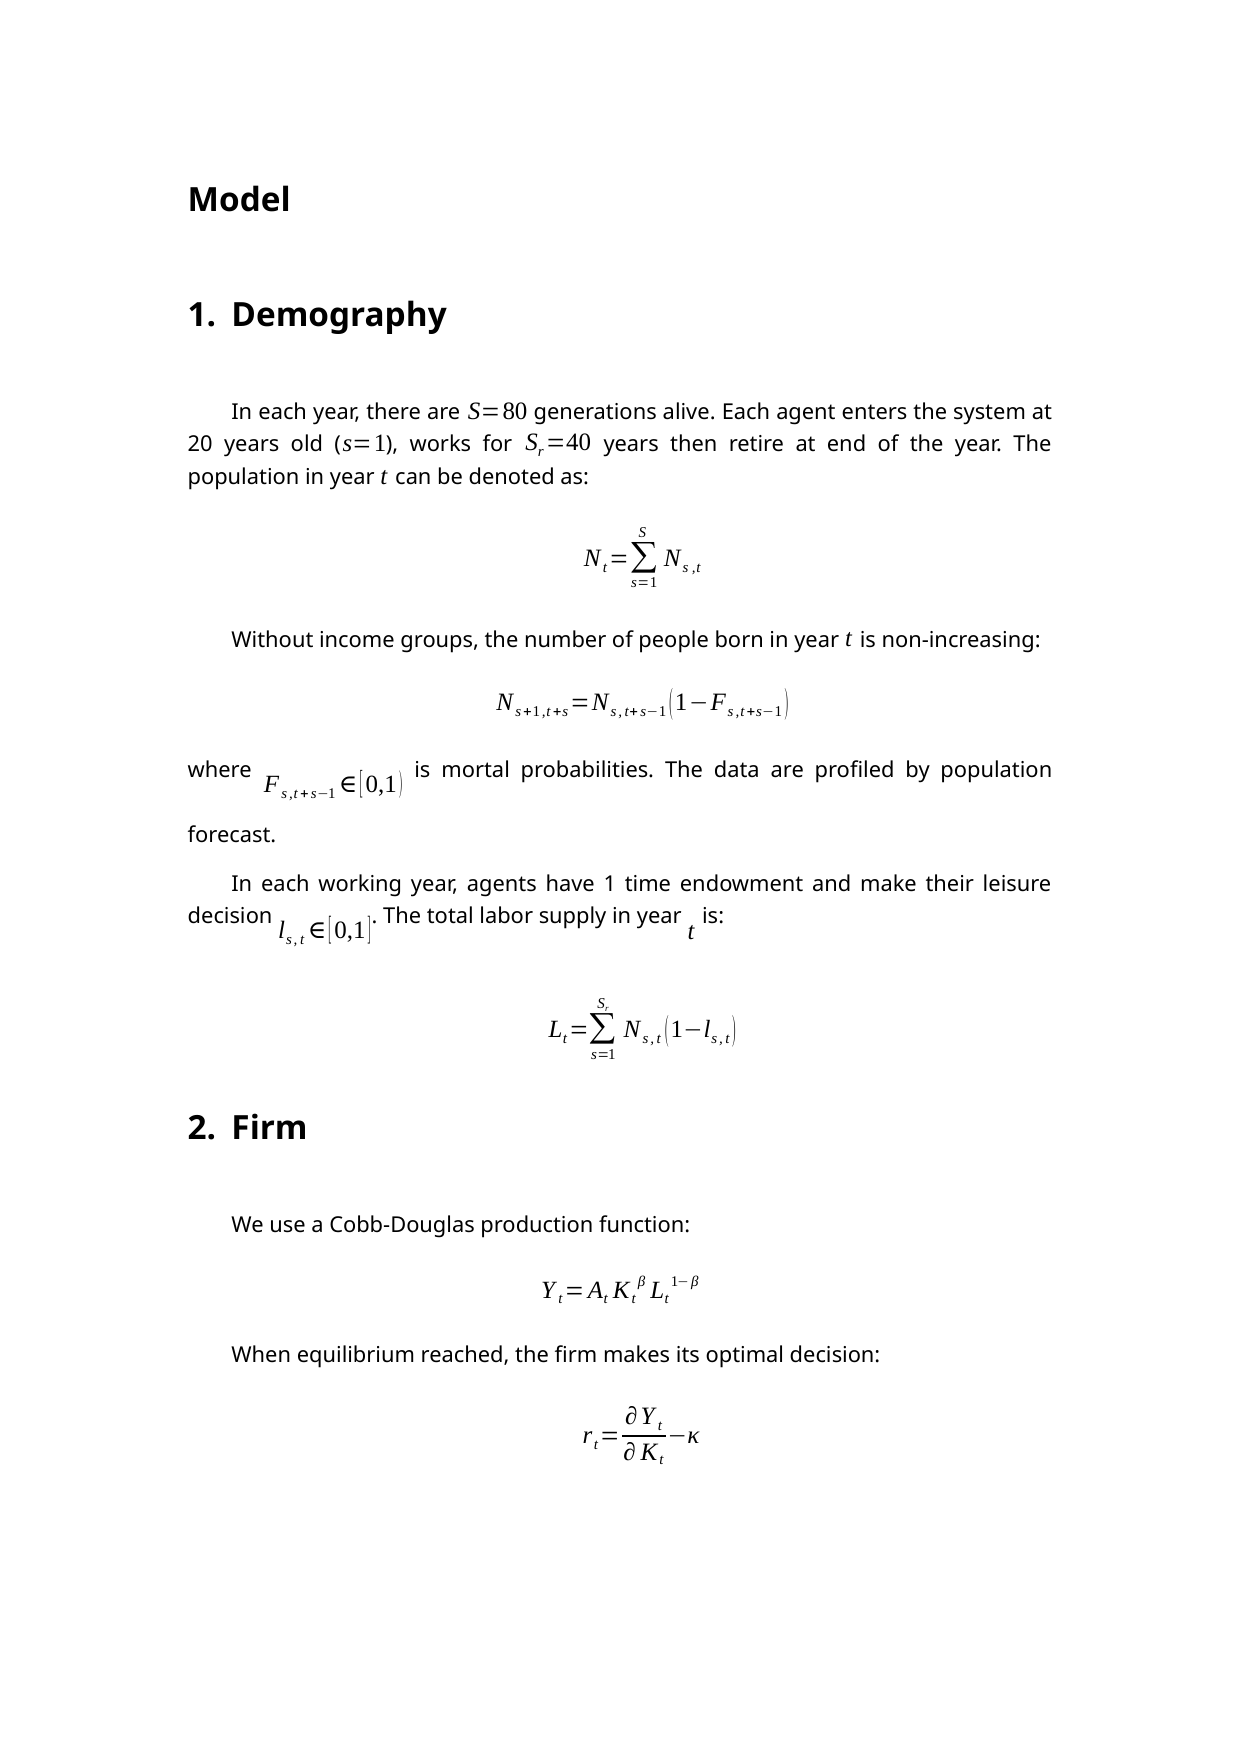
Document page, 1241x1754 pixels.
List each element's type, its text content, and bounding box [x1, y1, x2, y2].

text When equilibrium reached, the firm makes its optimal decision: [187, 1338, 1053, 1371]
text where is mortal probabilities. The data are profiled by population forecast. [187, 752, 1053, 850]
text We use a Cobb-Douglas production function: [187, 1208, 1053, 1241]
subtitle Model [187, 166, 1053, 231]
text Without income groups, the number of people born in year is non-increasing: [187, 622, 1053, 655]
text In each year, there are generations alive. Each agent enters the system at 20 years old (), works for years then retire at end of the year. The population in year can be denoted as: [187, 395, 1053, 492]
text In each working year, agents have 1 time endowment and make their leisure decision . The total labor supply in year is: [187, 866, 1053, 964]
subtitle Demography [187, 281, 1053, 346]
subtitle Firm [187, 1094, 1053, 1159]
